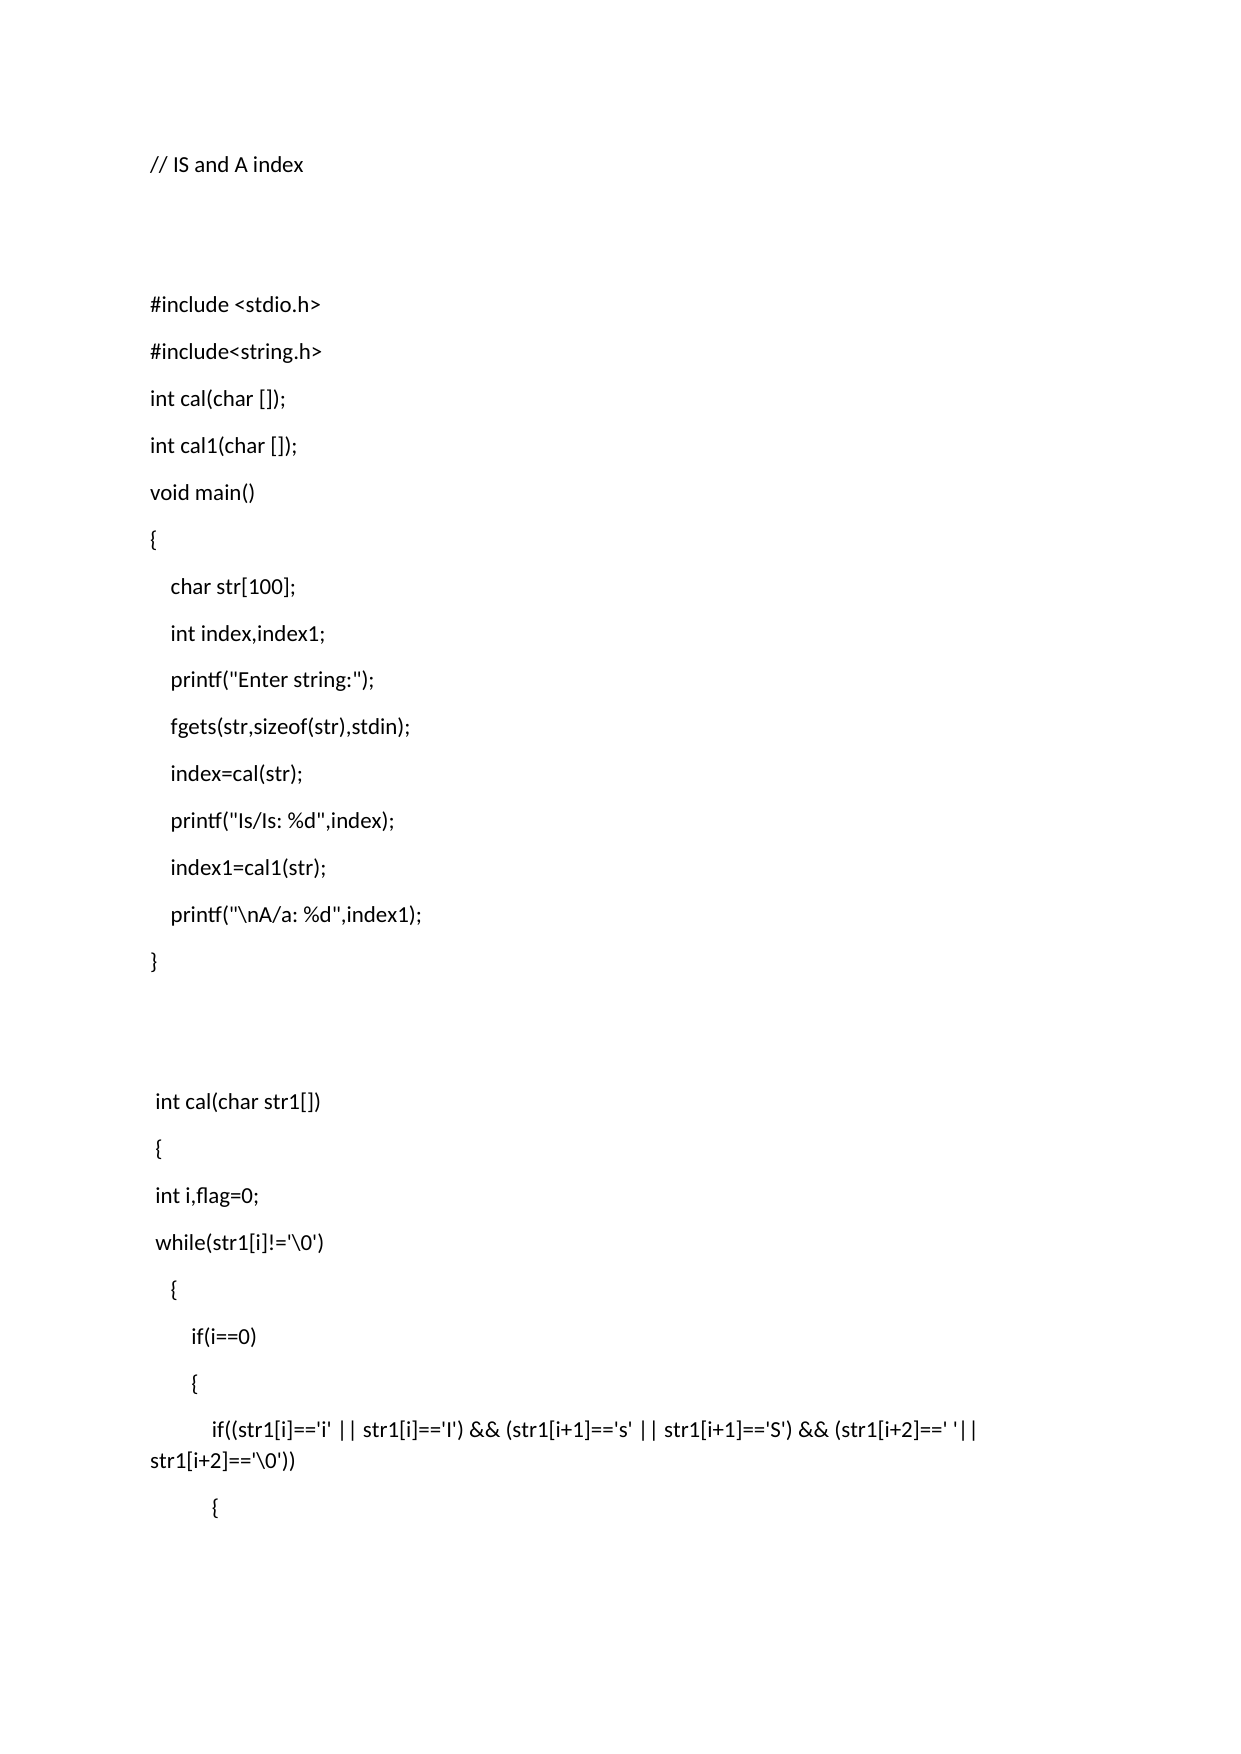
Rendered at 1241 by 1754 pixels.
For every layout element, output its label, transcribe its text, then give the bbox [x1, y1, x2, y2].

text { [150, 1493, 1090, 1521]
text } [150, 947, 1090, 975]
text printf("Is/Is: %d",index); [150, 806, 1090, 834]
text void main() [150, 478, 1090, 506]
text #include <stdio.h> [150, 291, 1090, 319]
text { [150, 525, 1090, 553]
text { [150, 1275, 1090, 1303]
text printf("\nA/a: %d",index1); [150, 900, 1090, 928]
text index1=cal1(str); [150, 853, 1090, 881]
text #include<string.h> [150, 337, 1090, 366]
text { [150, 1134, 1090, 1162]
text if((str1[i]=='i' || str1[i]=='I') && (str1[i+1]=='s' || str1[i+1]=='S') && (str1[i+2]==' '|| str1[i+2]=='\0')) [150, 1416, 1090, 1474]
text // IS and A index [150, 150, 1090, 178]
text if(i==0) [150, 1322, 1090, 1350]
text index=cal(str); [150, 759, 1090, 787]
text while(str1[i]!='\0') [150, 1228, 1090, 1256]
text int cal1(char []); [150, 431, 1090, 459]
text int index,index1; [150, 619, 1090, 647]
text int cal(char str1[]) [150, 1087, 1090, 1116]
text int i,flag=0; [150, 1181, 1090, 1209]
text int cal(char []); [150, 384, 1090, 412]
text fgets(str,sizeof(str),stdin); [150, 712, 1090, 741]
text printf("Enter string:"); [150, 666, 1090, 694]
text char str[100]; [150, 572, 1090, 600]
text { [150, 1369, 1090, 1397]
